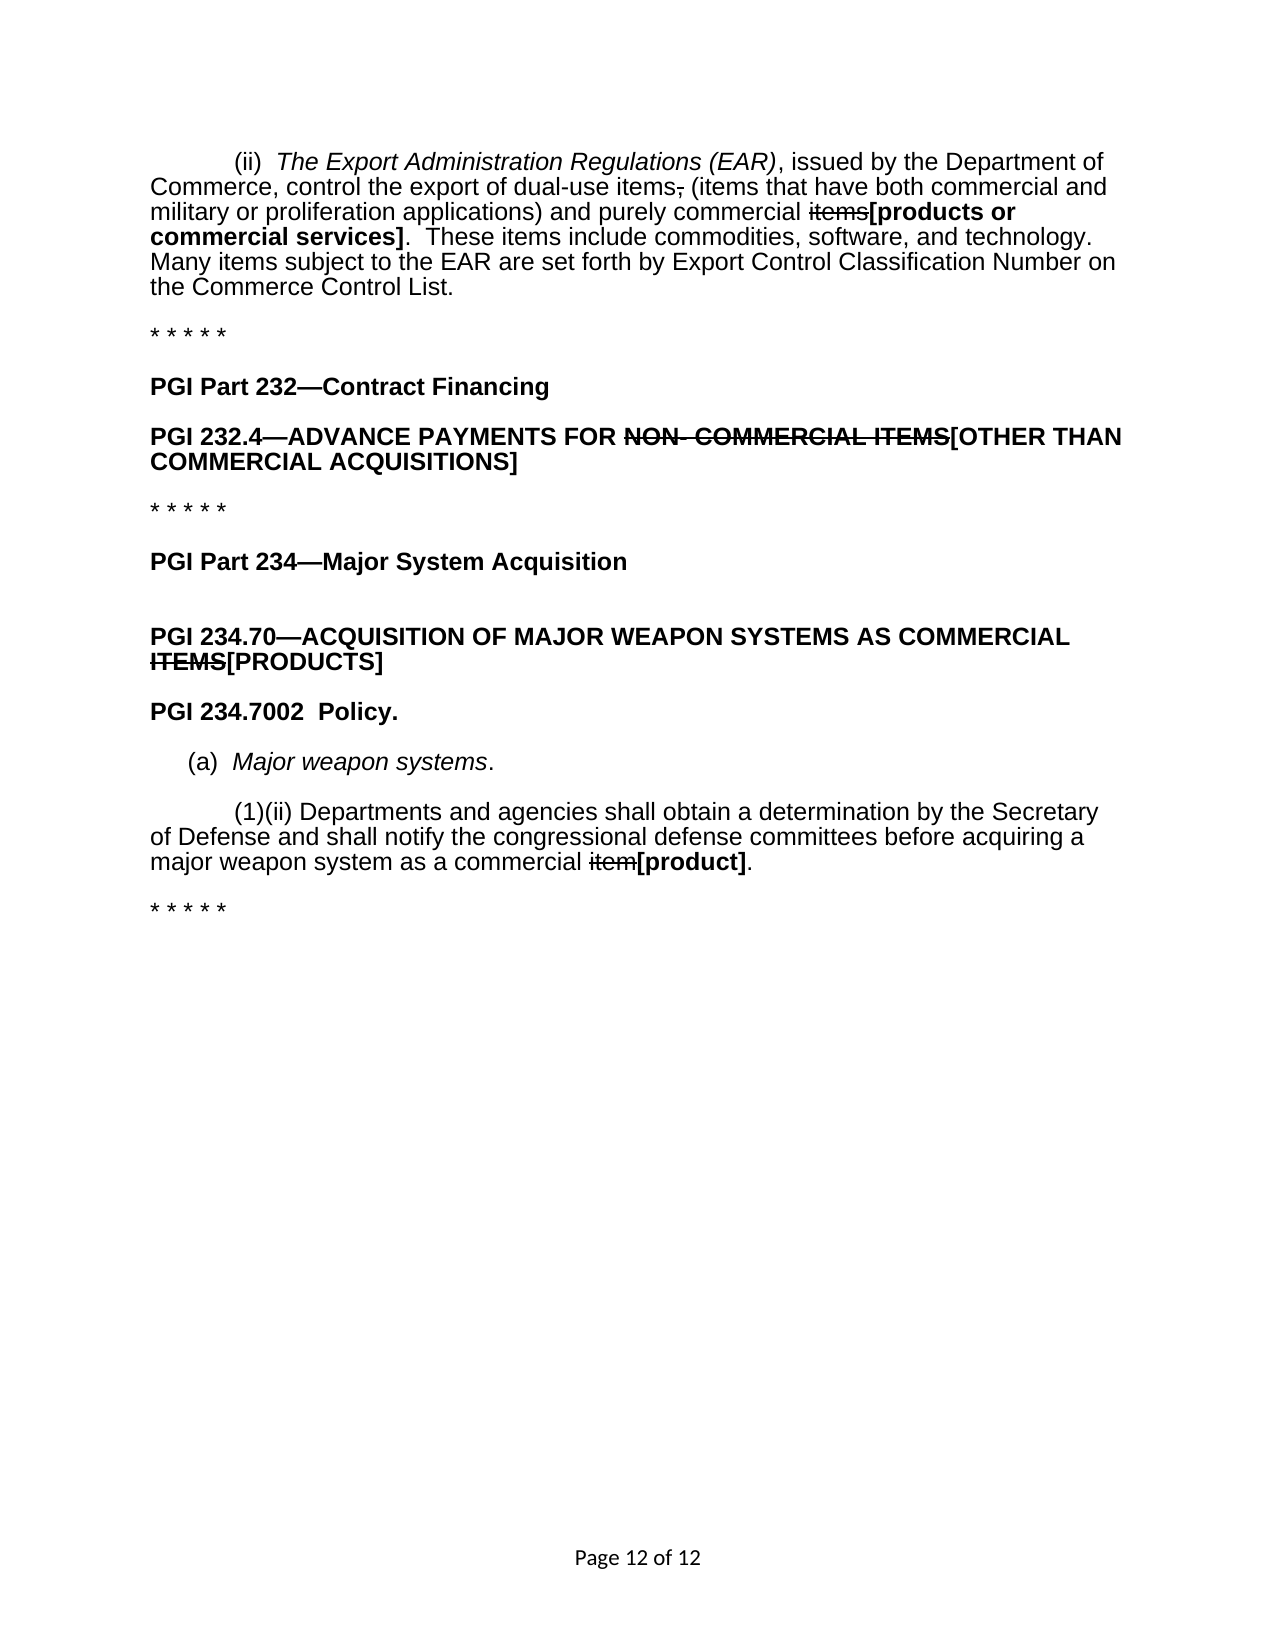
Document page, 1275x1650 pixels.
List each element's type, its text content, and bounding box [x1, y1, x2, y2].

text (1)(ii) Departments and agencies shall obtain a determination by the Secretary of Defense and shall notify the congressional defense committees before acquiring a major weapon system as a commercial item[product]. [150, 800, 1125, 875]
text PGI 232.4—ADVANCE PAYMENTS FOR NON- COMMERCIAL ITEMS[OTHER THAN COMMERCIAL ACQUISITIONS] [150, 425, 1125, 475]
text PGI Part 232—Contract Financing [150, 375, 1125, 400]
text * * * * * [150, 500, 1125, 525]
text PGI 234.7002 Policy. [150, 700, 1125, 725]
text (ii) The Export Administration Regulations (EAR), issued by the Department of Commerce, control the export of dual-use items, (items that have both commercial and military or proliferation applications) and purely commercial items[products or commercial services]. These items include commodities, software, and technology. Many items subject to the EAR are set forth by Export Control Classification Number on the Commerce Control List. [150, 150, 1125, 300]
text * * * * * [150, 900, 1125, 925]
text PGI 234.70—ACQUISITION OF MAJOR WEAPON SYSTEMS AS COMMERCIAL ITEMS[PRODUCTS] [150, 625, 1125, 675]
text PGI Part 234—Major System Acquisition [150, 550, 1125, 575]
text (a) Major weapon systems. [150, 750, 1125, 775]
text * * * * * [150, 325, 1125, 350]
